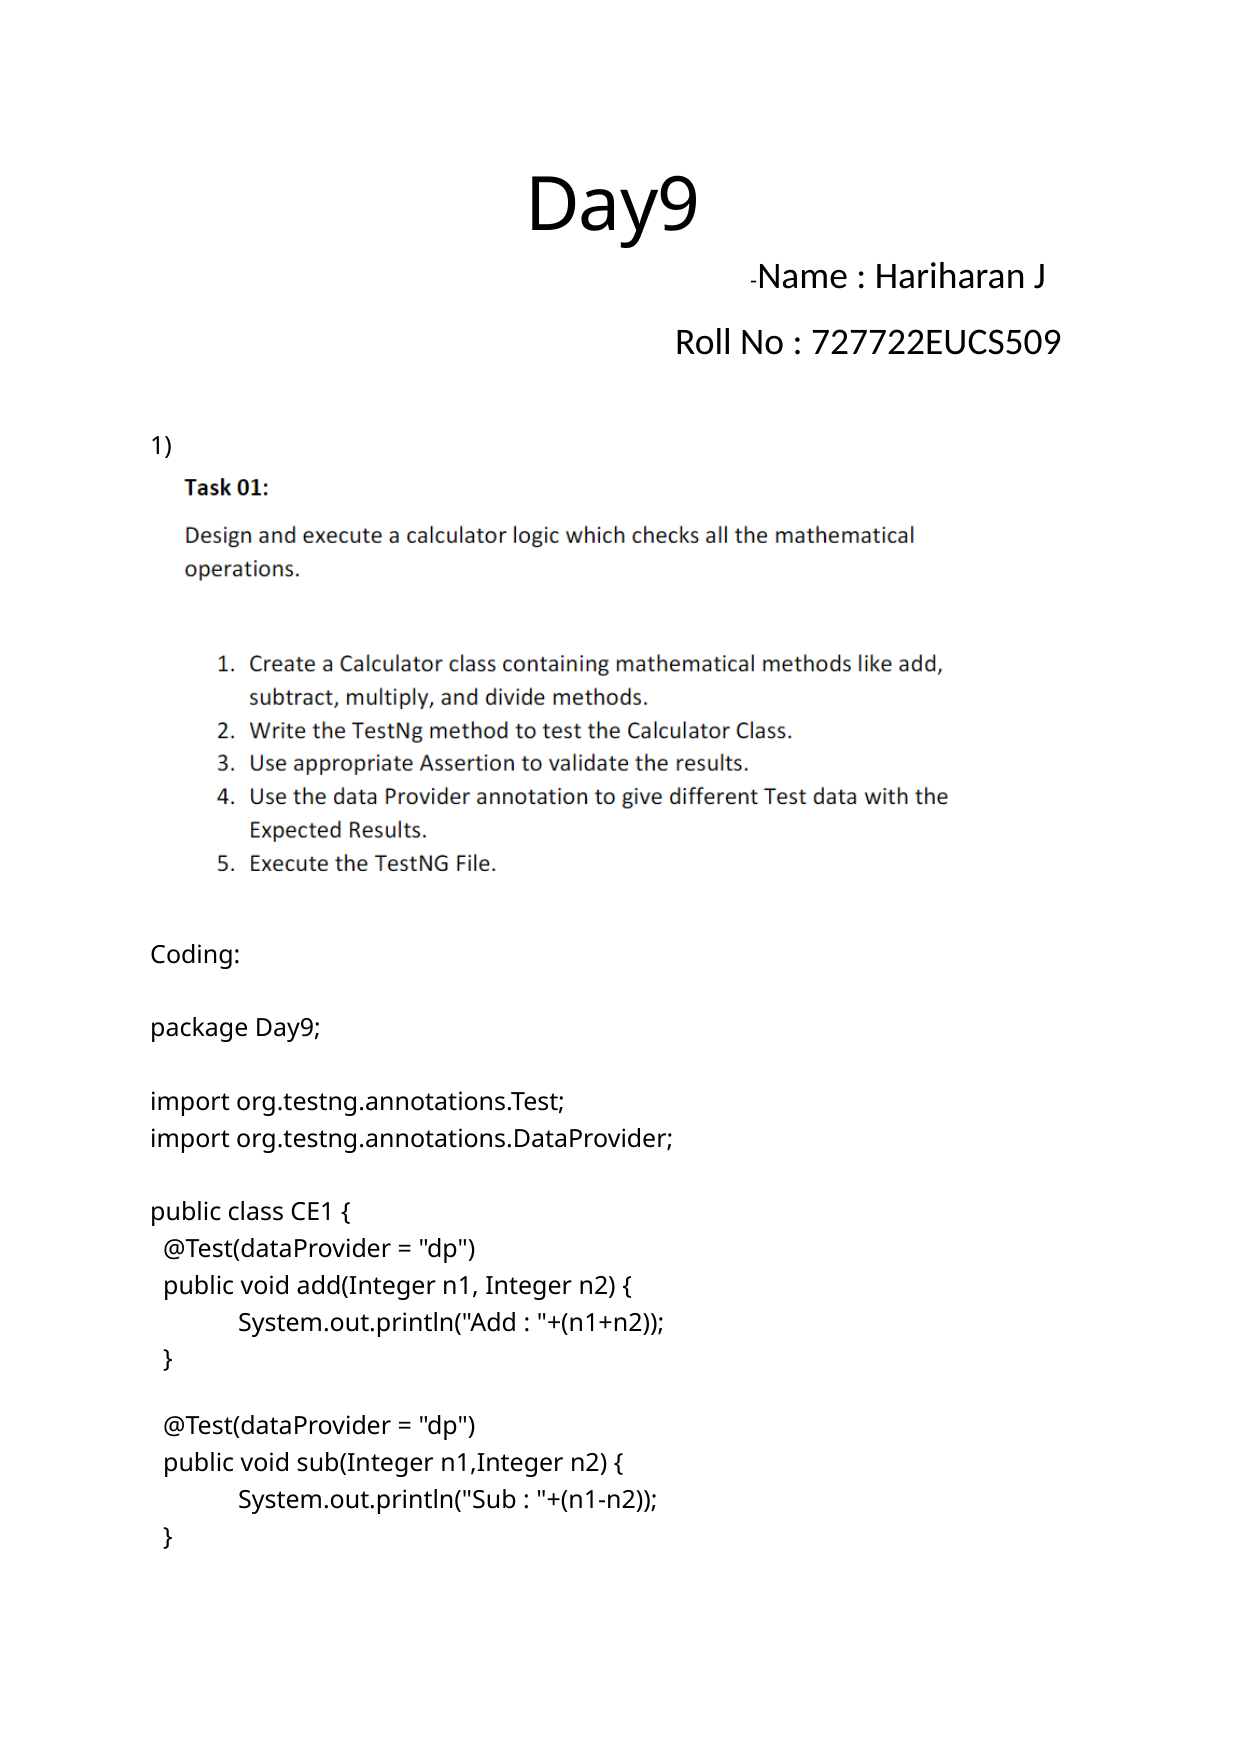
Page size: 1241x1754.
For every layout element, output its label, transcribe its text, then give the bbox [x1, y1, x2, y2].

text public class CE1 { [150, 1194, 1090, 1228]
text System.out.println("Add : "+(n1+n2)); [150, 1304, 1090, 1338]
text 1) [150, 427, 1090, 461]
text System.out.println("Sub : "+(n1-n2)); [150, 1482, 1090, 1516]
text -Name : Hariharan J [150, 252, 1090, 298]
text public void sub(Integer n1,Integer n2) { [150, 1445, 1090, 1479]
text public void add(Integer n1, Integer n2) { [150, 1267, 1090, 1302]
picture [150, 464, 1091, 898]
text import org.testng.annotations.DataProvider; [150, 1120, 1090, 1154]
text @Test(dataProvider = "dp") [150, 1231, 1090, 1265]
text } [150, 1341, 1090, 1375]
text Coding: [150, 937, 1090, 971]
title Day9 [150, 150, 1090, 252]
text package Day9; [150, 1010, 1090, 1044]
text import org.testng.annotations.Test; [150, 1084, 1090, 1118]
text Roll No : 727722EUCS509 [150, 318, 1090, 364]
text } [150, 1518, 1090, 1552]
text @Test(dataProvider = "dp") [150, 1408, 1090, 1442]
